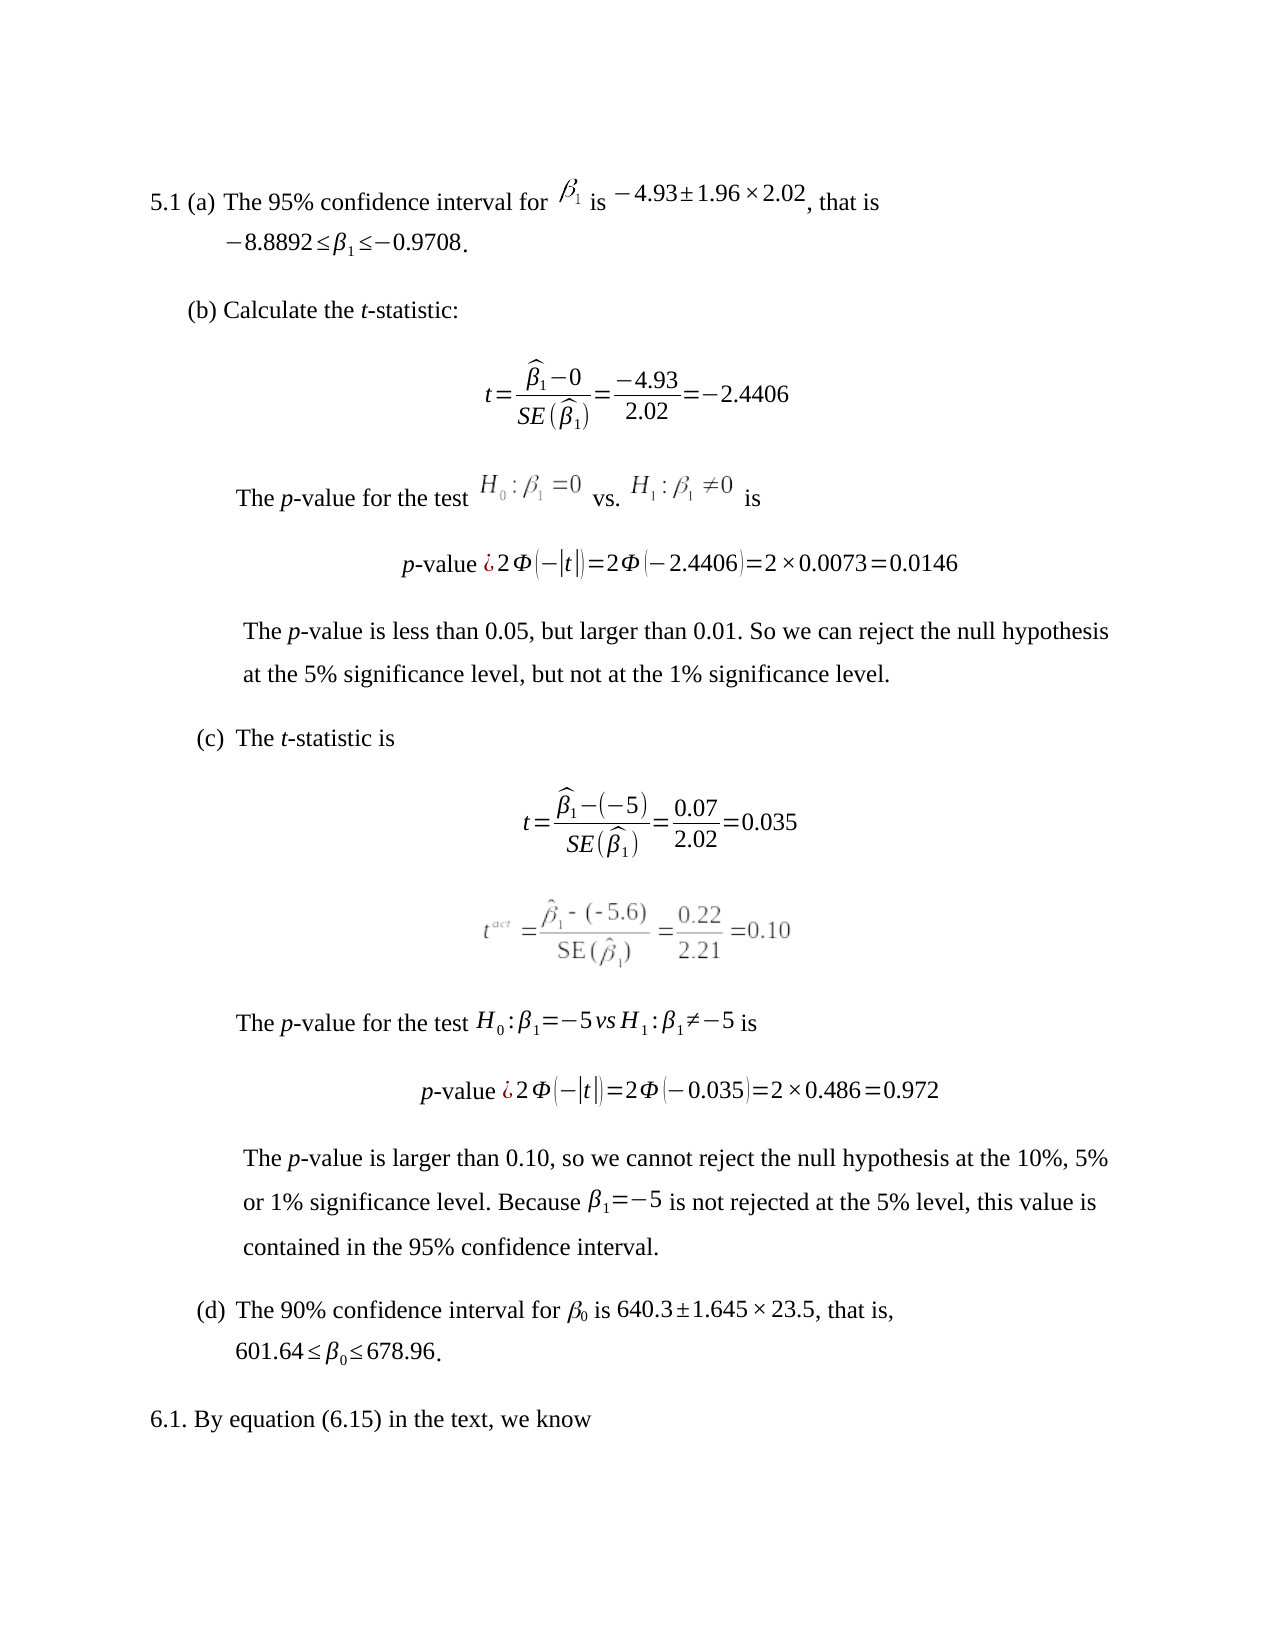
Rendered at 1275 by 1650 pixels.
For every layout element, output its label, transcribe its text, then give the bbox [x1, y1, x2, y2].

list The p-value is larger than 0.10, so we cannot reject the null hypothesis at the 10%, 5% or 1% significance level. Because is not rejected at the 5% level, this value is contained in the 95% confidence interval. [243, 1143, 1125, 1260]
list 5.1 (a) The 95% confidence interval for is , that is . [150, 171, 1125, 260]
list The p-value is less than 0.05, but larger than 0.01. So we can reject the null hypothesis at the 5% significance level, but not at the 1% significance level. [243, 616, 1125, 688]
list 6.1. By equation (6.15) in the text, we know [150, 1404, 1125, 1433]
list (d) The 90% confidence interval for 0 is , that is, . [196, 1296, 1125, 1369]
list (b) Calculate the t-statistic: [150, 295, 1125, 324]
list The p-value for the test is [236, 1007, 1125, 1038]
list The p-value for the test vs. is [236, 467, 1125, 512]
list (c) The t-statistic is [196, 723, 1125, 752]
list p-value [236, 1074, 1125, 1107]
list p-value [236, 547, 1125, 581]
